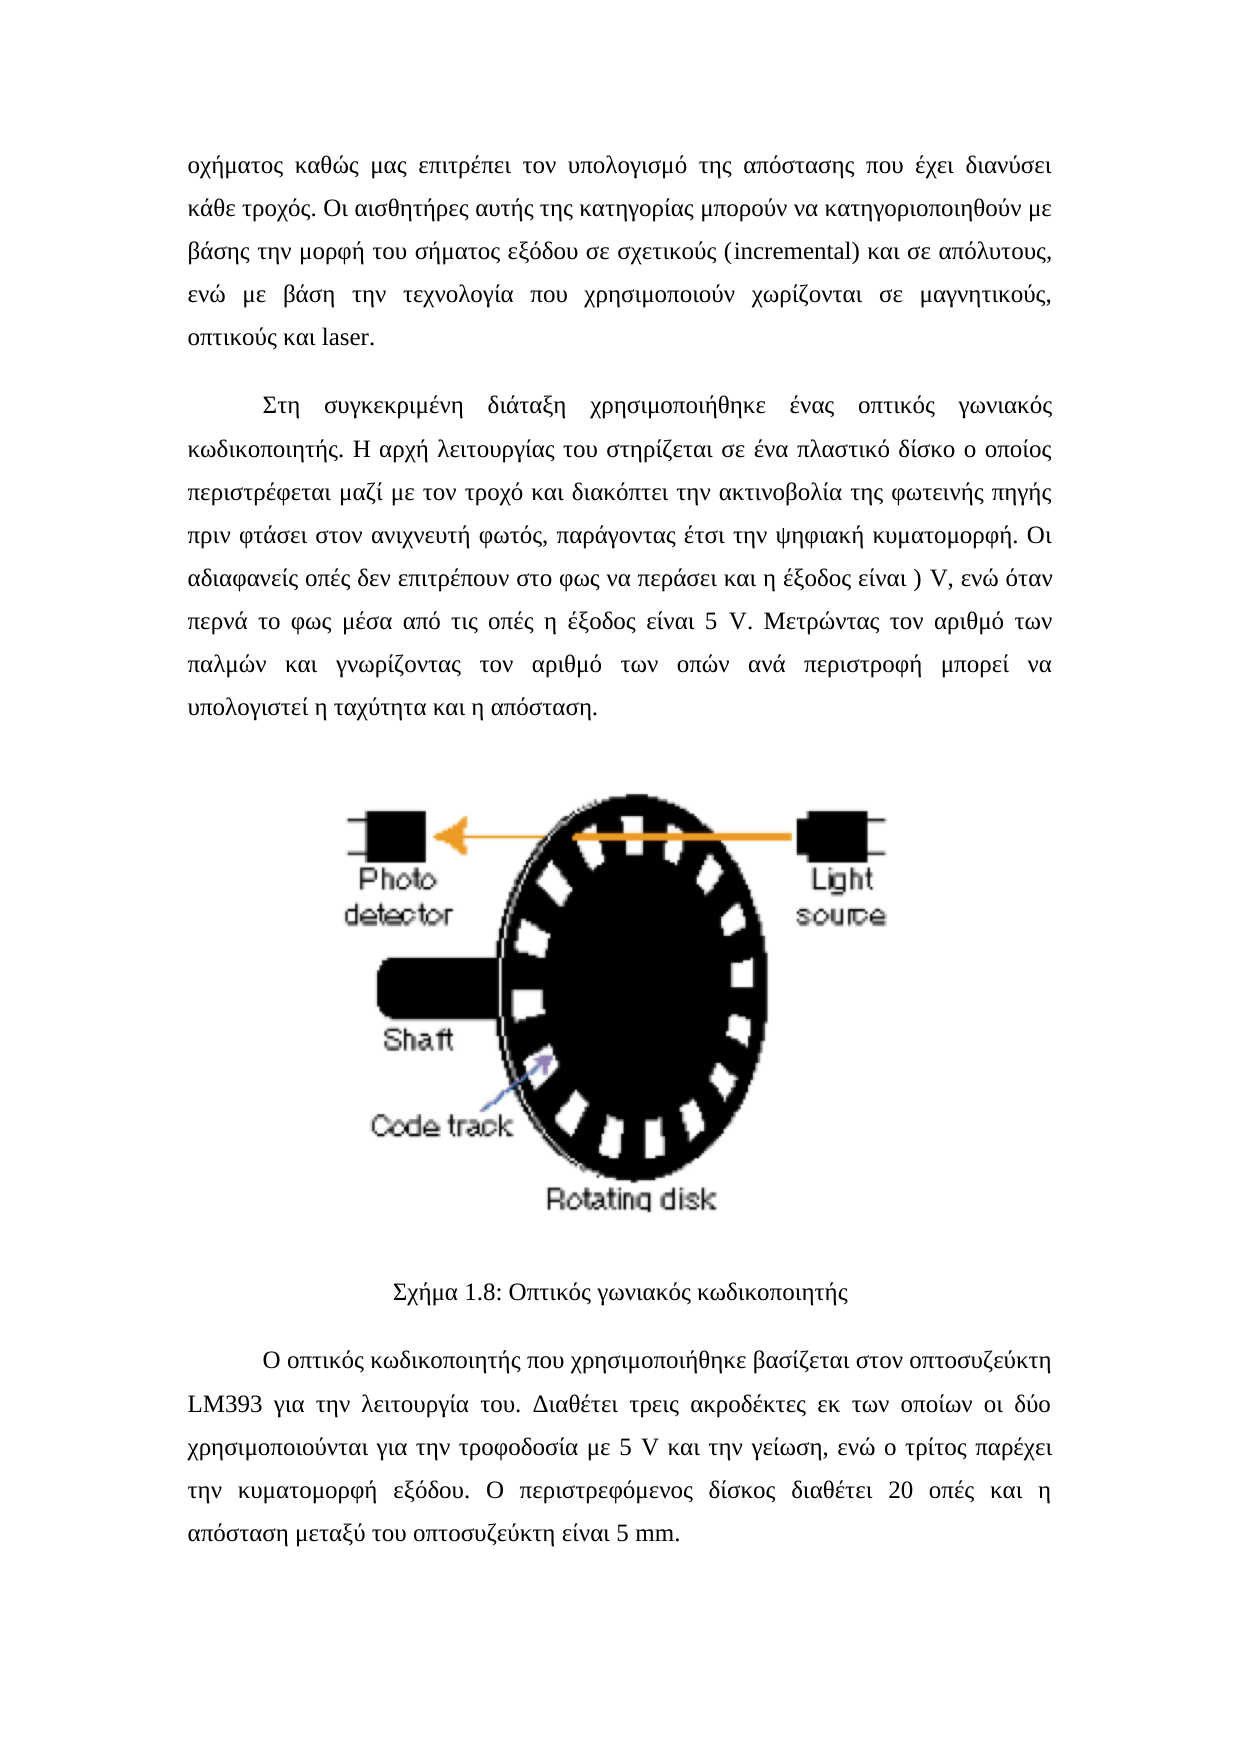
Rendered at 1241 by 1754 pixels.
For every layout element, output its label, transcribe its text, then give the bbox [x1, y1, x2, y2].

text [187, 150, 1053, 351]
text Ο οπτικός κωδικοποιητής που χρησιμοποιήθηκε βασίζεται στον οπτοσυζεύκτη LM393 για την λειτουργία του. Διαθέτει τρεις ακροδέκτες εκ των οποίων οι δύο χρησιμοποιούνται για την τροφοδοσία με 5 V και την γείωση, ενώ ο τρίτος παρέχει την κυματομορφή εξόδου. Ο περιστρεφόμενος δίσκος διαθέτει 20 οπές και η απόσταση μεταξύ του οπτοσυζεύκτη είναι 5 mm. [187, 1346, 1053, 1547]
picture [304, 760, 936, 1239]
text Στη συγκεκριμένη διάταξη χρησιμοποιήθηκε ένας οπτικός γωνιακός κωδικοποιητής. Η αρχή λειτουργίας του στηρίζεται σε ένα πλαστικό δίσκο ο οποίος περιστρέφεται μαζί με τον τροχό και διακόπτει την ακτινοβολία της φωτεινής πηγής πριν φτάσει στον ανιχνευτή φωτός, παράγοντας έτσι την ψηφιακή κυματομορφή. Οι αδιαφανείς οπές δεν επιτρέπουν στο φως να περάσει και η έξοδος είναι ) V, ενώ όταν περνά το φως μέσα από τις οπές η έξοδος είναι 5 V. Μετρώντας τον αριθμό των παλμών και γνωρίζοντας τον αριθμό των οπών ανά περιστροφή μπορεί να υπολογιστεί η ταχύτητα και η απόσταση. [187, 391, 1053, 721]
text Σχήμα 1.8: Οπτικός γωνιακός κωδικοποιητής [187, 1277, 1053, 1306]
